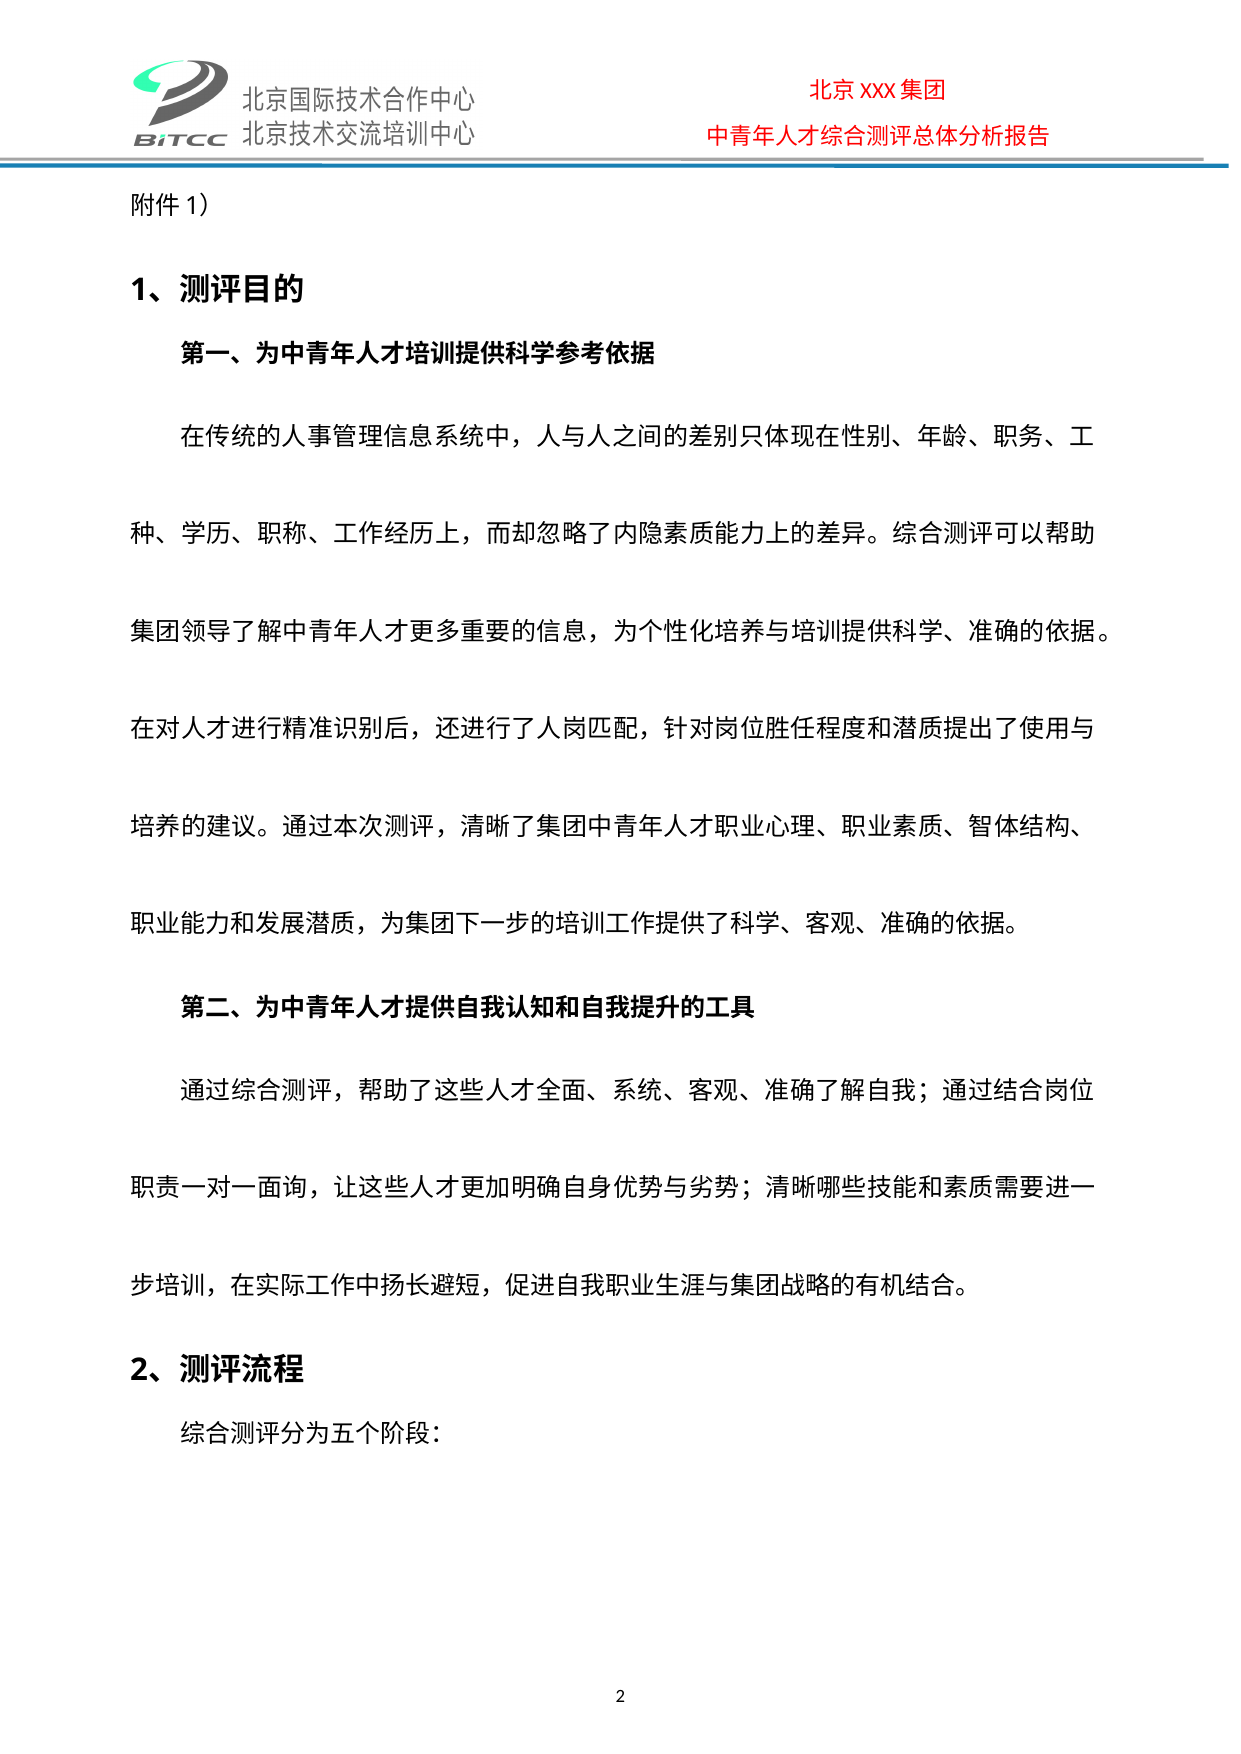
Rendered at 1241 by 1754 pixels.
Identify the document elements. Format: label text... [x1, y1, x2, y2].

text 在传统的人事管理信息系统中，人与人之间的差别只体现在性别、年龄、职务、工种、学历、职称、工作经历上，而却忽略了内隐素质能力上的差异。综合测评可以帮助集团领导了解中青年人才更多重要的信息，为个性化培养与培训提供科学、准确的依据。在对人才进行精准识别后，还进行了人岗匹配，针对岗位胜任程度和潜质提出了使用与培养的建议。通过本次测评，清晰了集团中青年人才职业心理、职业素质、智体结构、职业能力和发展潜质，为集团下一步的培训工作提供了科学、客观、准确的依据。 [130, 402, 1098, 954]
text 第二、为中青年人才提供自我认知和自我提升的工具 [130, 973, 1098, 1038]
text 通过对85位中青年人才综合统计分析，按优良中差排序结果为：全体优秀率达50%，良好40%。在测评和专家面询后，对全部人才进行了无记名的满意度调查，参加调查83人，回收有效问卷83份，有效率100%，满意度100%。（满意度调查报告详见附件1） [130, 171, 1098, 236]
text 通过综合测评，帮助了这些人才全面、系统、客观、准确了解自我；通过结合岗位职责一对一面询，让这些人才更加明确自身优势与劣势；清晰哪些技能和素质需要进一步培训，在实际工作中扬长避短，促进自我职业生涯与集团战略的有机结合。 [130, 1056, 1098, 1316]
text 综合测评分为五个阶段： [130, 1399, 1098, 1464]
text 第一、为中青年人才培训提供科学参考依据 [130, 319, 1098, 384]
picture [129, 59, 483, 150]
subtitle 2、测评流程 [130, 1334, 1110, 1399]
subtitle 1、测评目的 [130, 254, 1110, 319]
